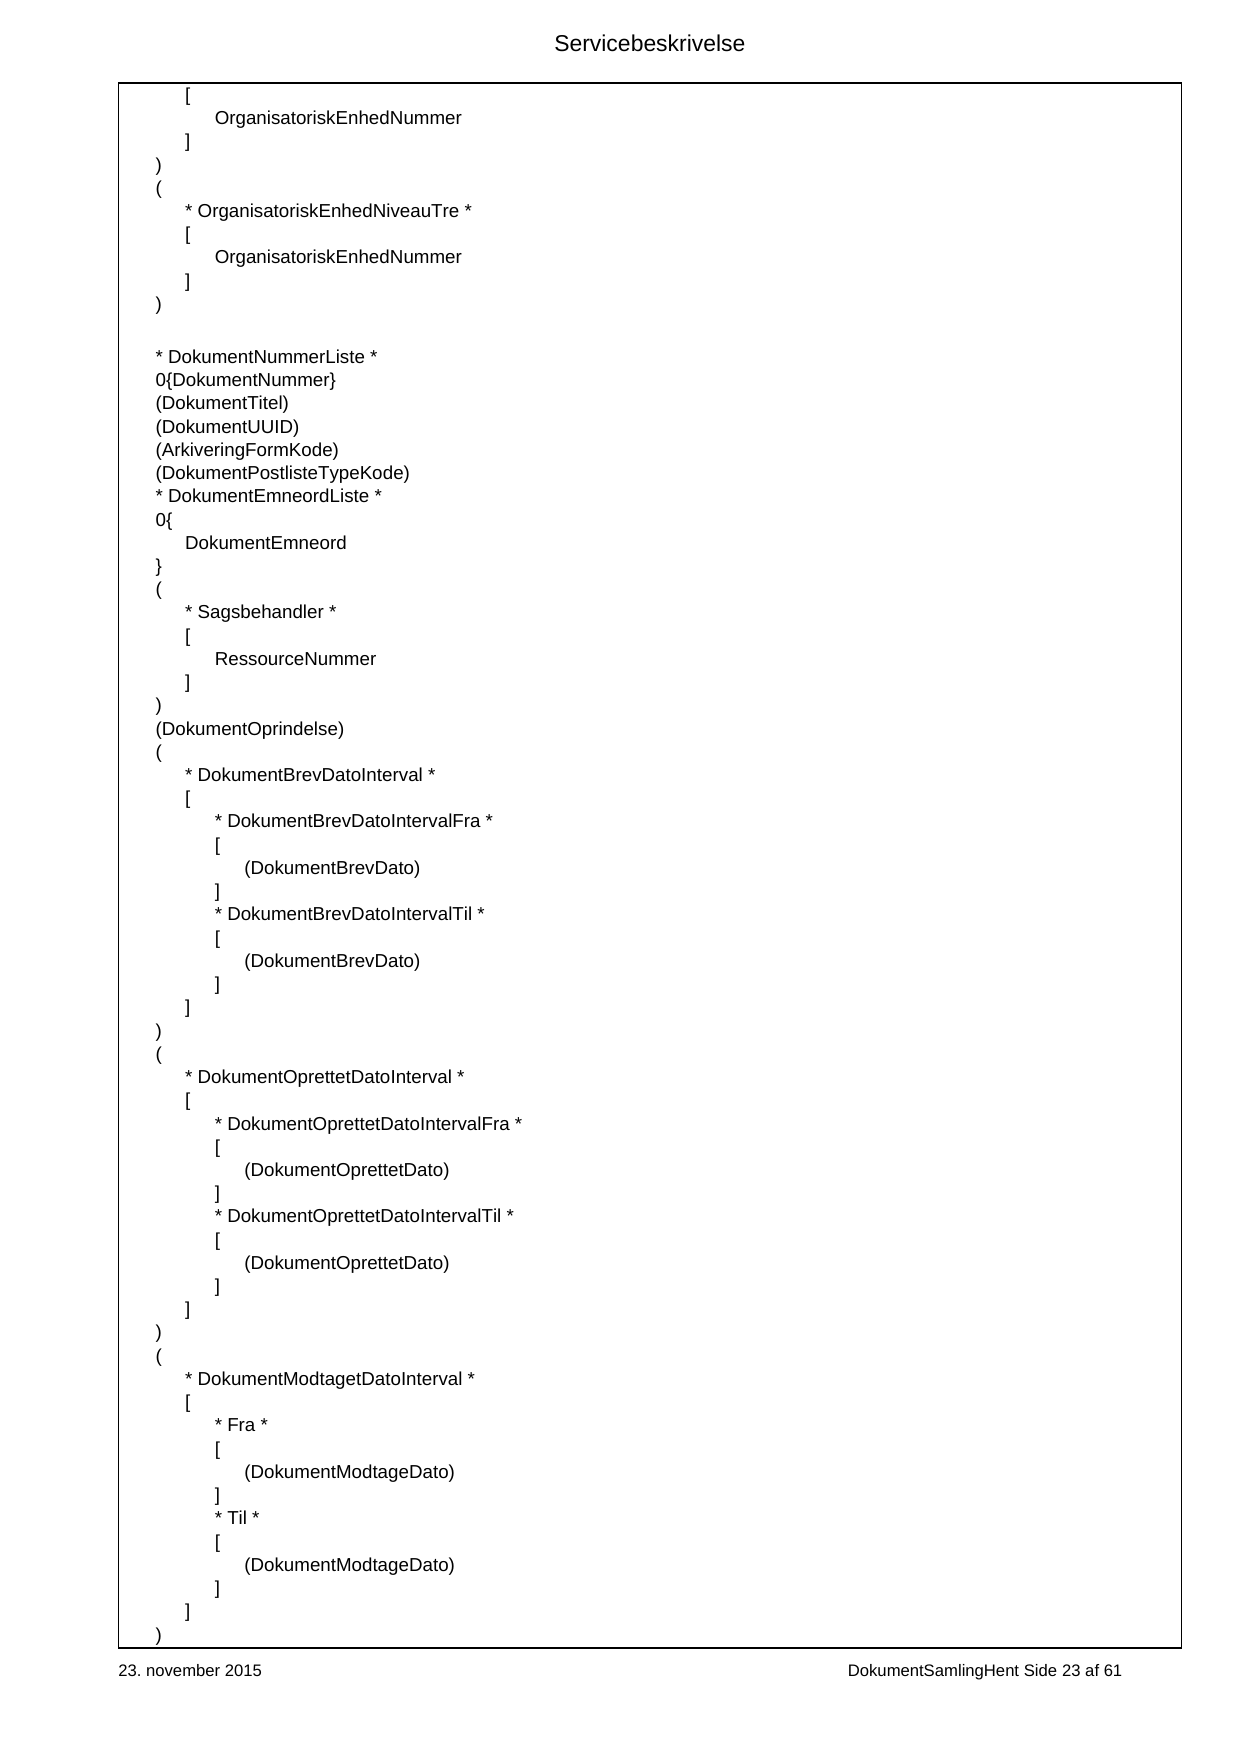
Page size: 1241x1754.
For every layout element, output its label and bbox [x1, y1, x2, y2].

table_cell [119, 84, 1181, 1647]
